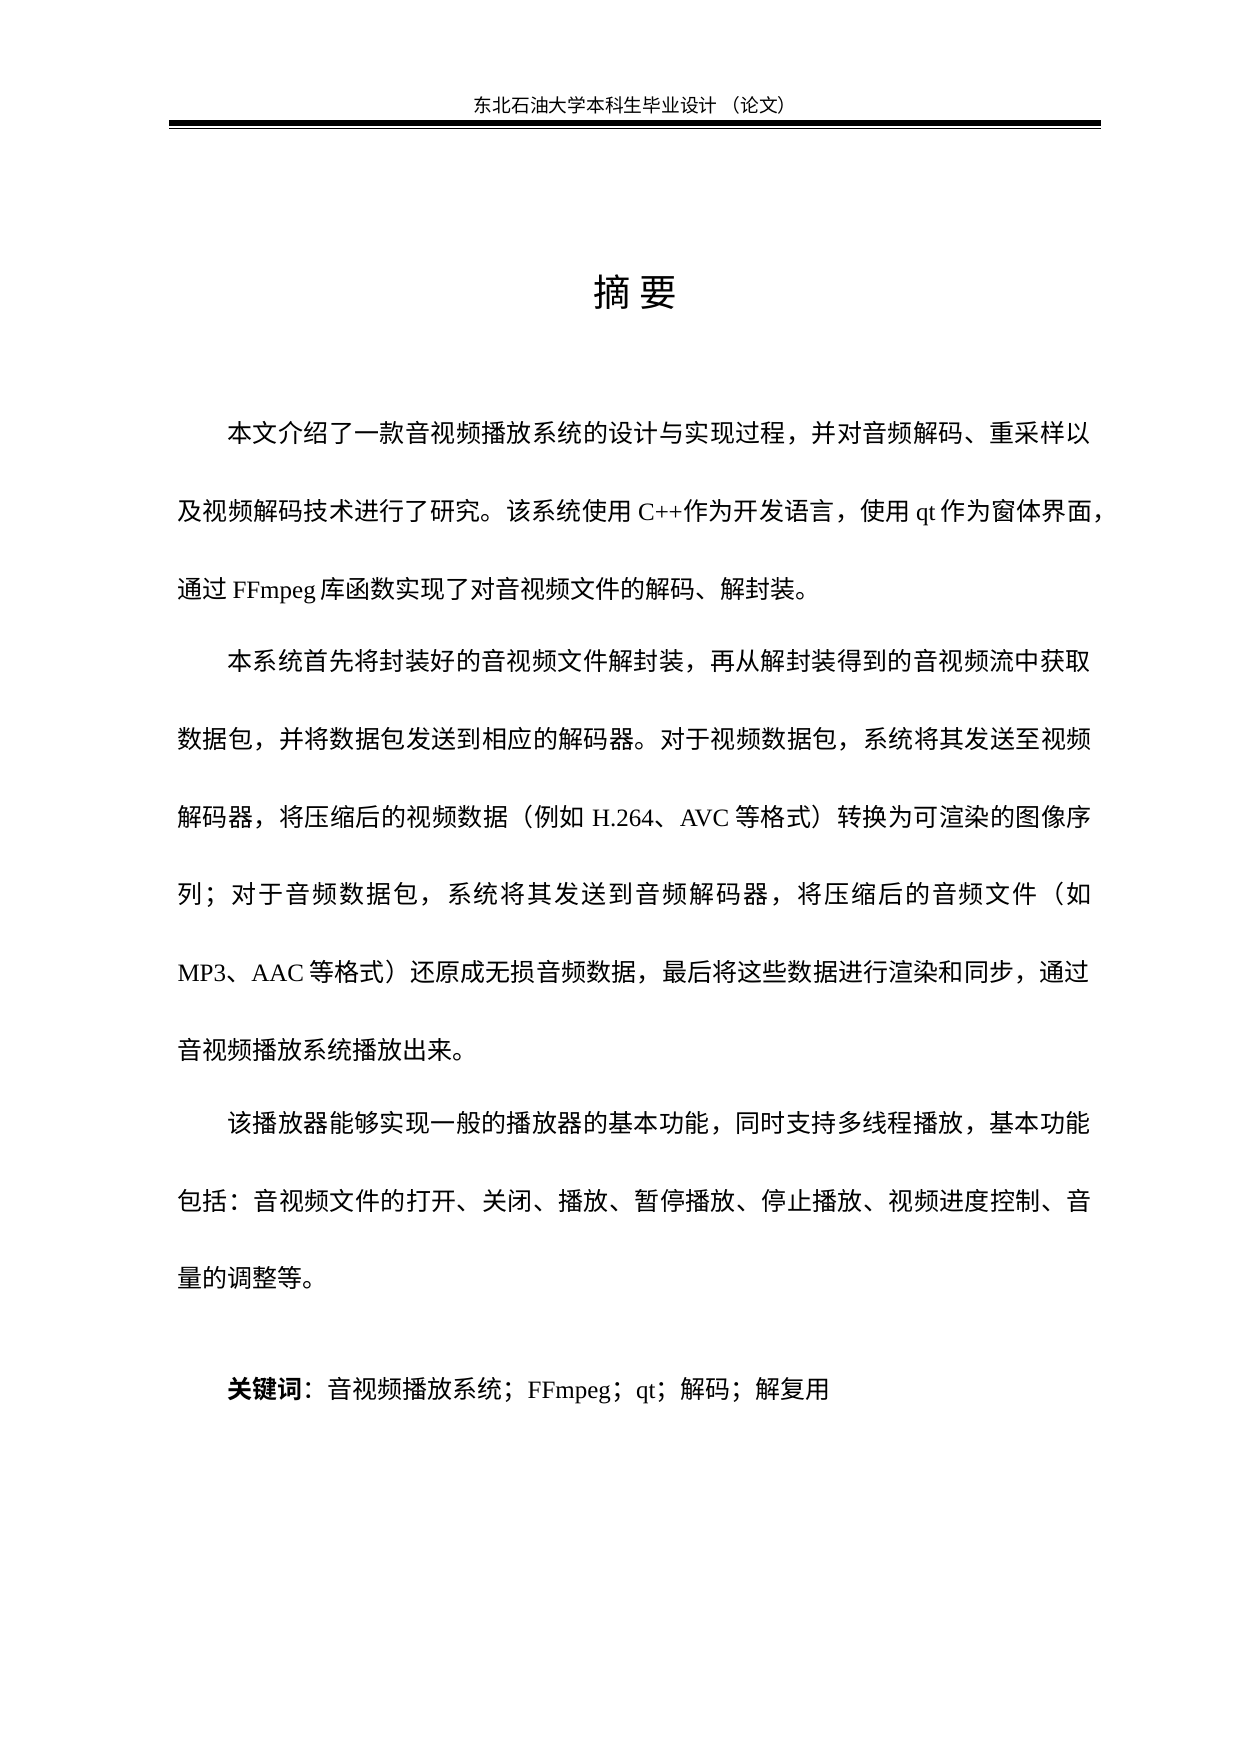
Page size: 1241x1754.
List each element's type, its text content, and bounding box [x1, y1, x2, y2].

text 本系统首先将封装好的音视频文件解封装，再从解封装得到的音视频流中获取数据包，并将数据包发送到相应的解码器。对于视频数据包，系统将其发送至视频解码器，将压缩后的视频数据（例如H.264、AVC等格式）转换为可渲染的图像序列；对于音频数据包，系统将其发送到音频解码器，将压缩后的音频文件（如MP3、AAC等格式）还原成无损音频数据，最后将这些数据进行渲染和同步，通过音视频播放系统播放出来。 [177, 627, 1093, 1081]
text 该播放器能够实现一般的播放器的基本功能，同时支持多线程播放，基本功能包括：音视频文件的打开、关闭、播放、暂停播放、停止播放、视频进度控制、音量的调整等。 [177, 1089, 1093, 1309]
text 本文介绍了一款音视频播放系统的设计与实现过程，并对音频解码、重采样以及视频解码技术进行了研究。该系统使用C++作为开发语言，使用qt作为窗体界面，通过FFmpeg库函数实现了对音视频文件的解码、解封装。 [177, 399, 1093, 620]
text 摘 要 [177, 258, 1093, 323]
text 关键词：音视频播放系统；FFmpeg；qt；解码；解复用 [177, 1355, 1093, 1420]
